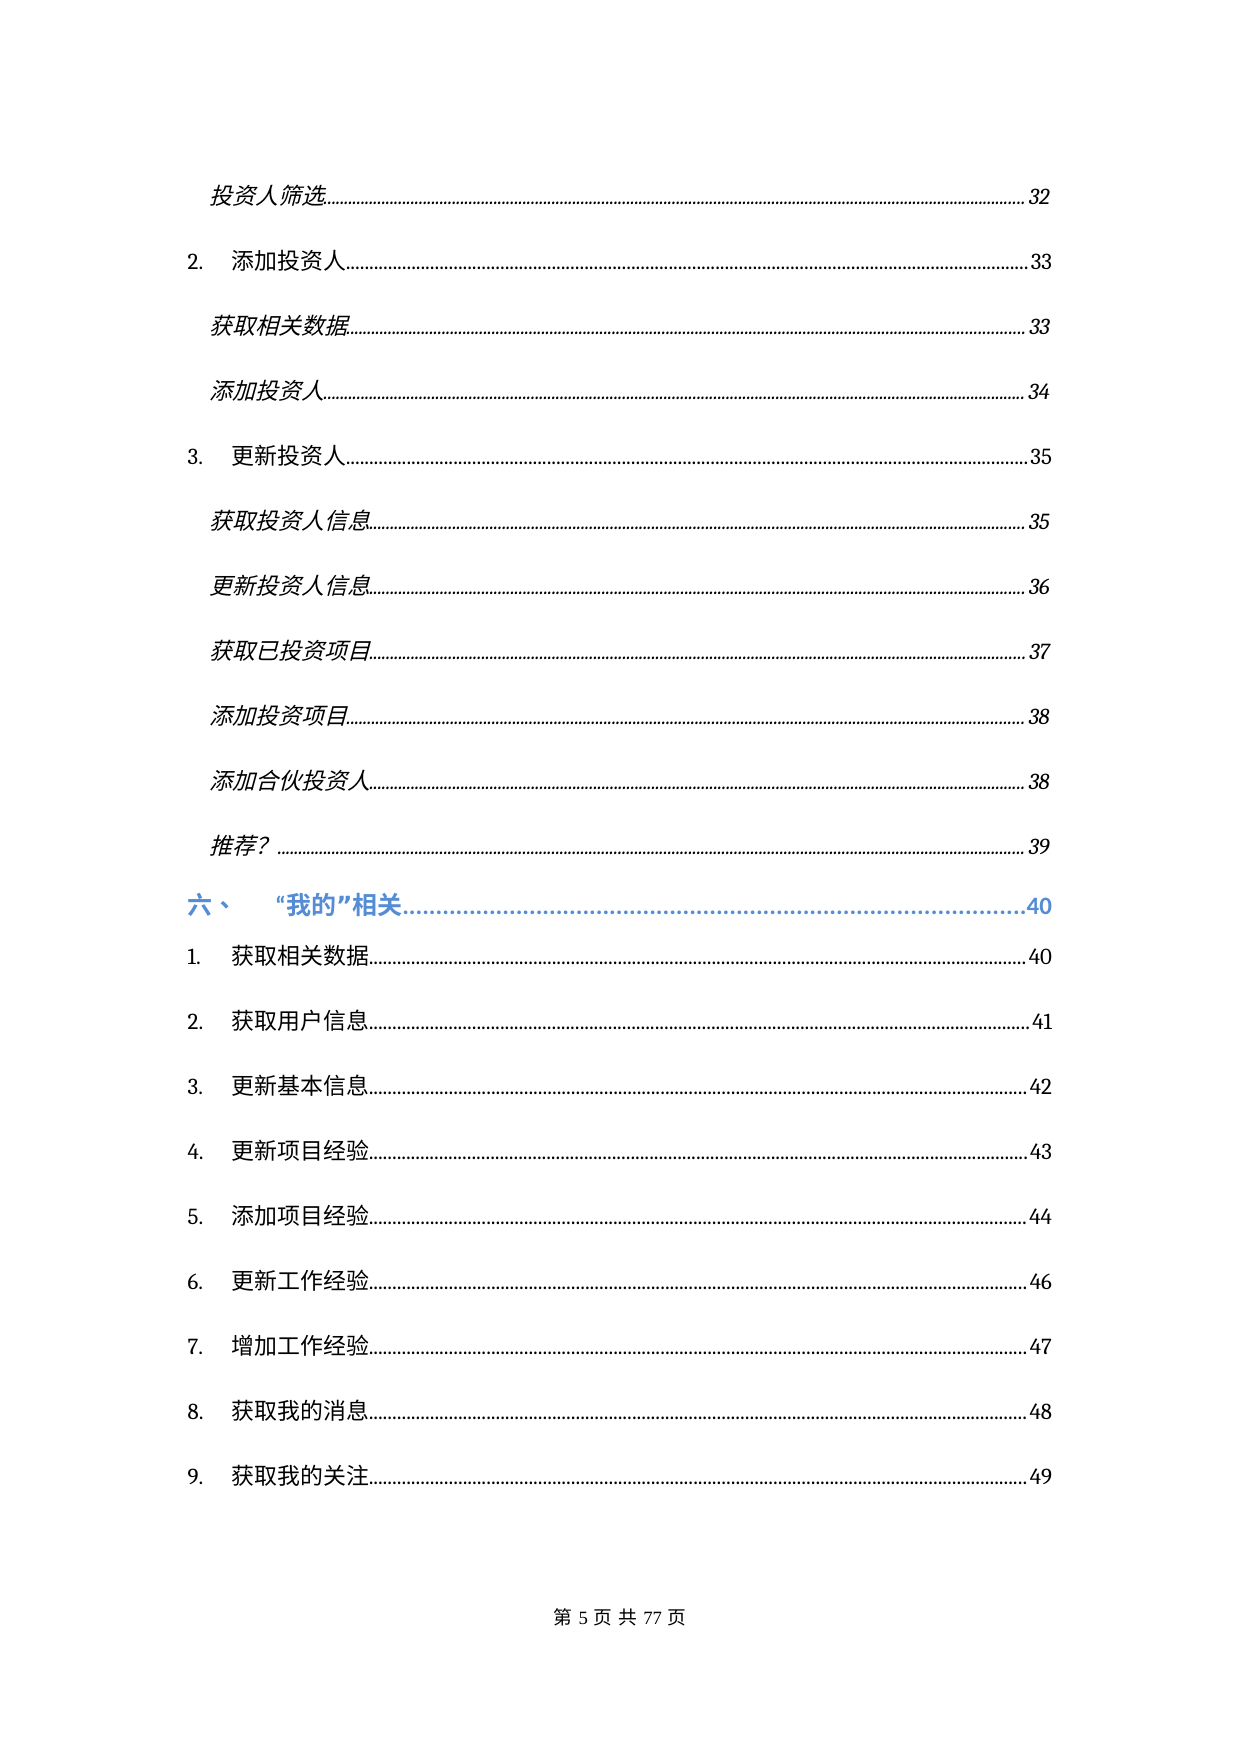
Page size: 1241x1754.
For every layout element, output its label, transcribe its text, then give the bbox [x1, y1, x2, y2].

text 获取相关数据 33 [209, 292, 1053, 357]
text 获取已投资项目 37 [209, 617, 1053, 682]
text 6. 更新工作经验 46 [187, 1247, 1053, 1312]
text 8. 获取我的消息 48 [187, 1377, 1053, 1442]
text 添加投资人 34 [209, 357, 1053, 422]
text 添加合伙投资人 38 [209, 747, 1053, 812]
text 5. 添加项目经验 44 [187, 1182, 1053, 1247]
text 六、 “我的”相关 40 [187, 889, 1053, 922]
text 3. 更新基本信息 42 [187, 1052, 1053, 1117]
text 投资人筛选 32 [209, 162, 1053, 227]
text 推荐？ 39 [209, 812, 1053, 877]
text 获取投资人信息 35 [209, 487, 1053, 552]
text 9. 获取我的关注 49 [187, 1442, 1053, 1507]
text 3. 更新投资人 35 [187, 422, 1053, 487]
text 2. 获取用户信息 41 [187, 987, 1053, 1052]
text 更新投资人信息 36 [209, 552, 1053, 617]
text 添加投资项目 38 [209, 682, 1053, 747]
text 7. 增加工作经验 47 [187, 1312, 1053, 1377]
text 2. 添加投资人 33 [187, 227, 1053, 292]
text 4. 更新项目经验 43 [187, 1117, 1053, 1182]
text 1. 获取相关数据 40 [187, 922, 1053, 987]
